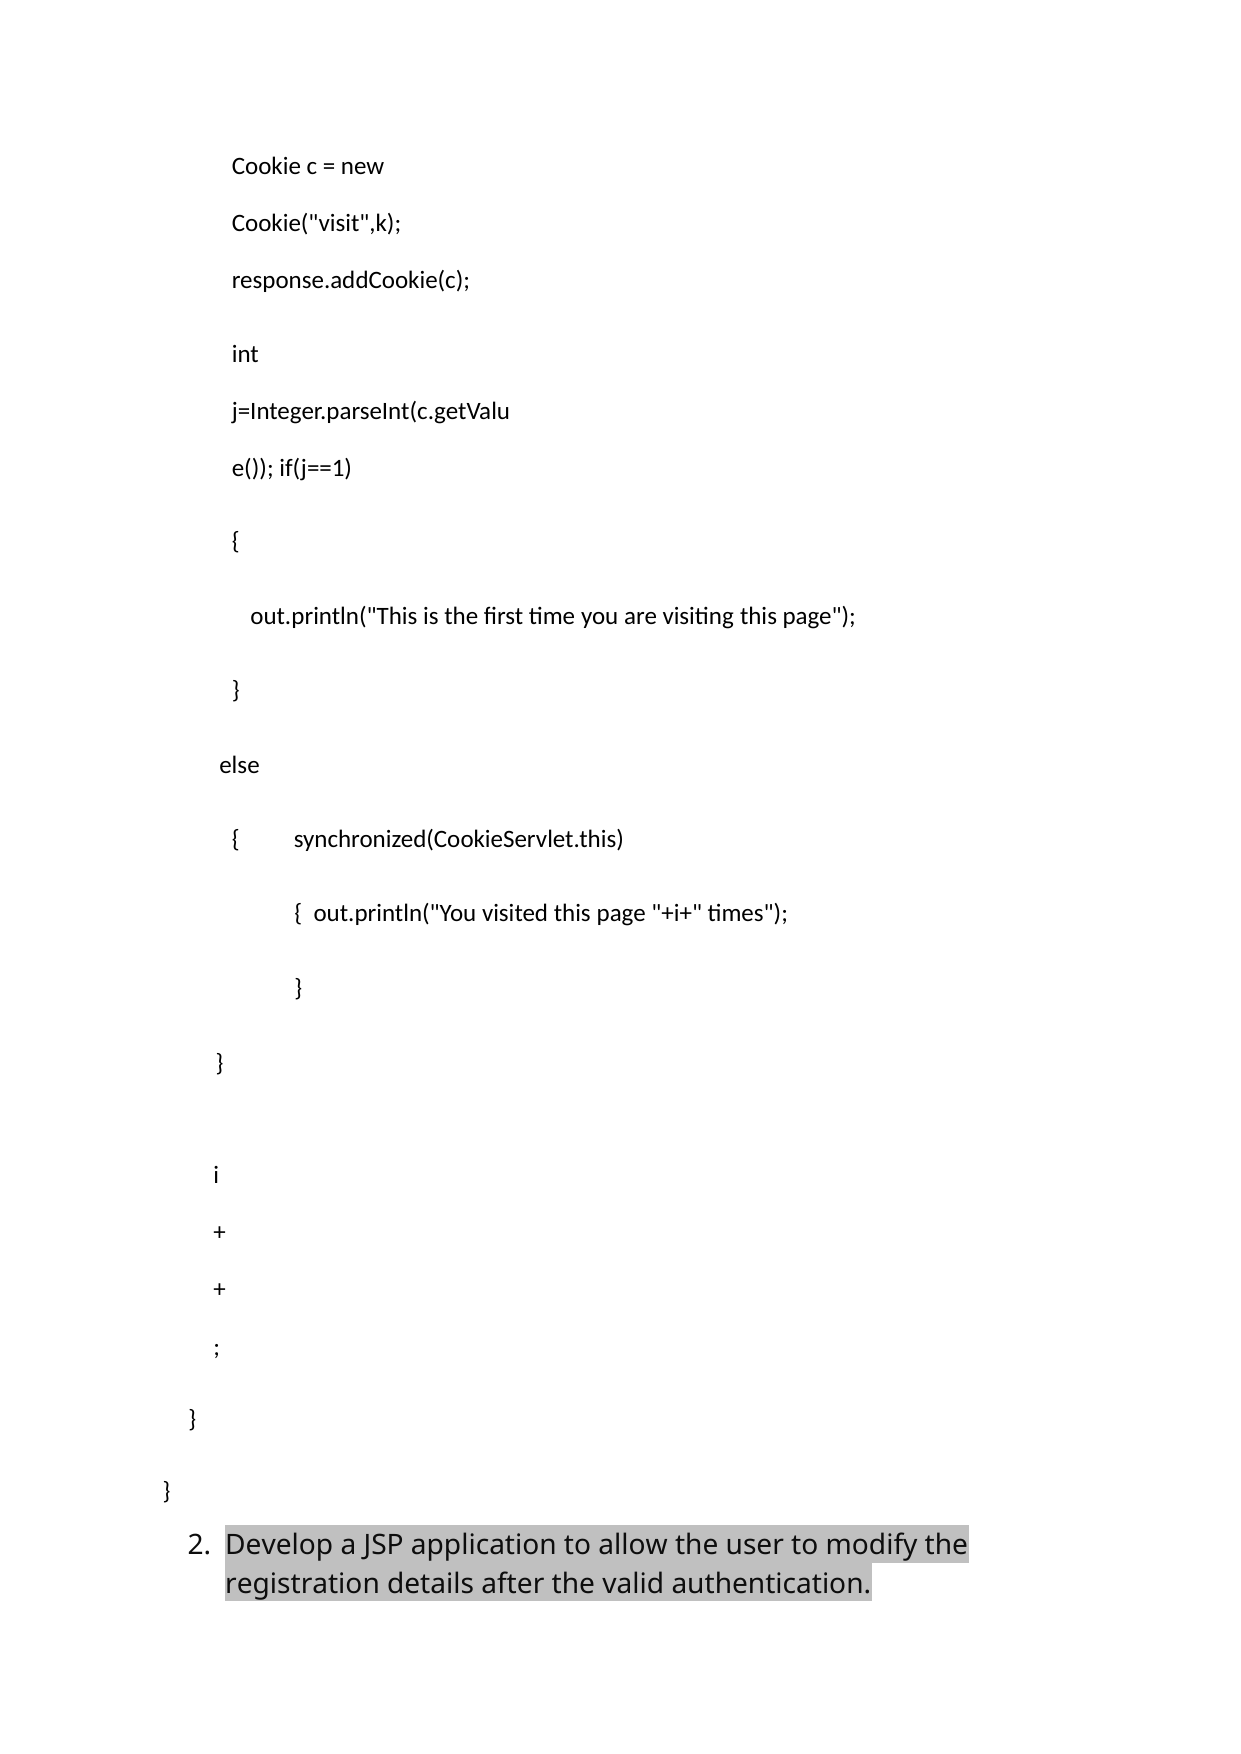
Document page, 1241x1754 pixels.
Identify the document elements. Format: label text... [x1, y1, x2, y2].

text { synchronized(CookieServlet.this) [232, 823, 1090, 853]
text } [294, 972, 1090, 1003]
text { [232, 525, 1090, 556]
text } [188, 1405, 1090, 1433]
text out.println("This is the first time you are visiting this page"); [250, 600, 1090, 630]
list Develop a JSP application to allow the user to modify the registration details after the valid authentication. [187, 1524, 1090, 1601]
text int j=Integer.parseInt(c.getValue()); if(j==1) [232, 338, 513, 482]
text { out.println("You visited this page "+i+" times"); [294, 898, 1090, 928]
text } [232, 674, 1090, 705]
text else [219, 749, 1090, 780]
text } [162, 1475, 1090, 1506]
text Cookie c = new Cookie("visit",k); response.addCookie(c); [232, 150, 496, 295]
